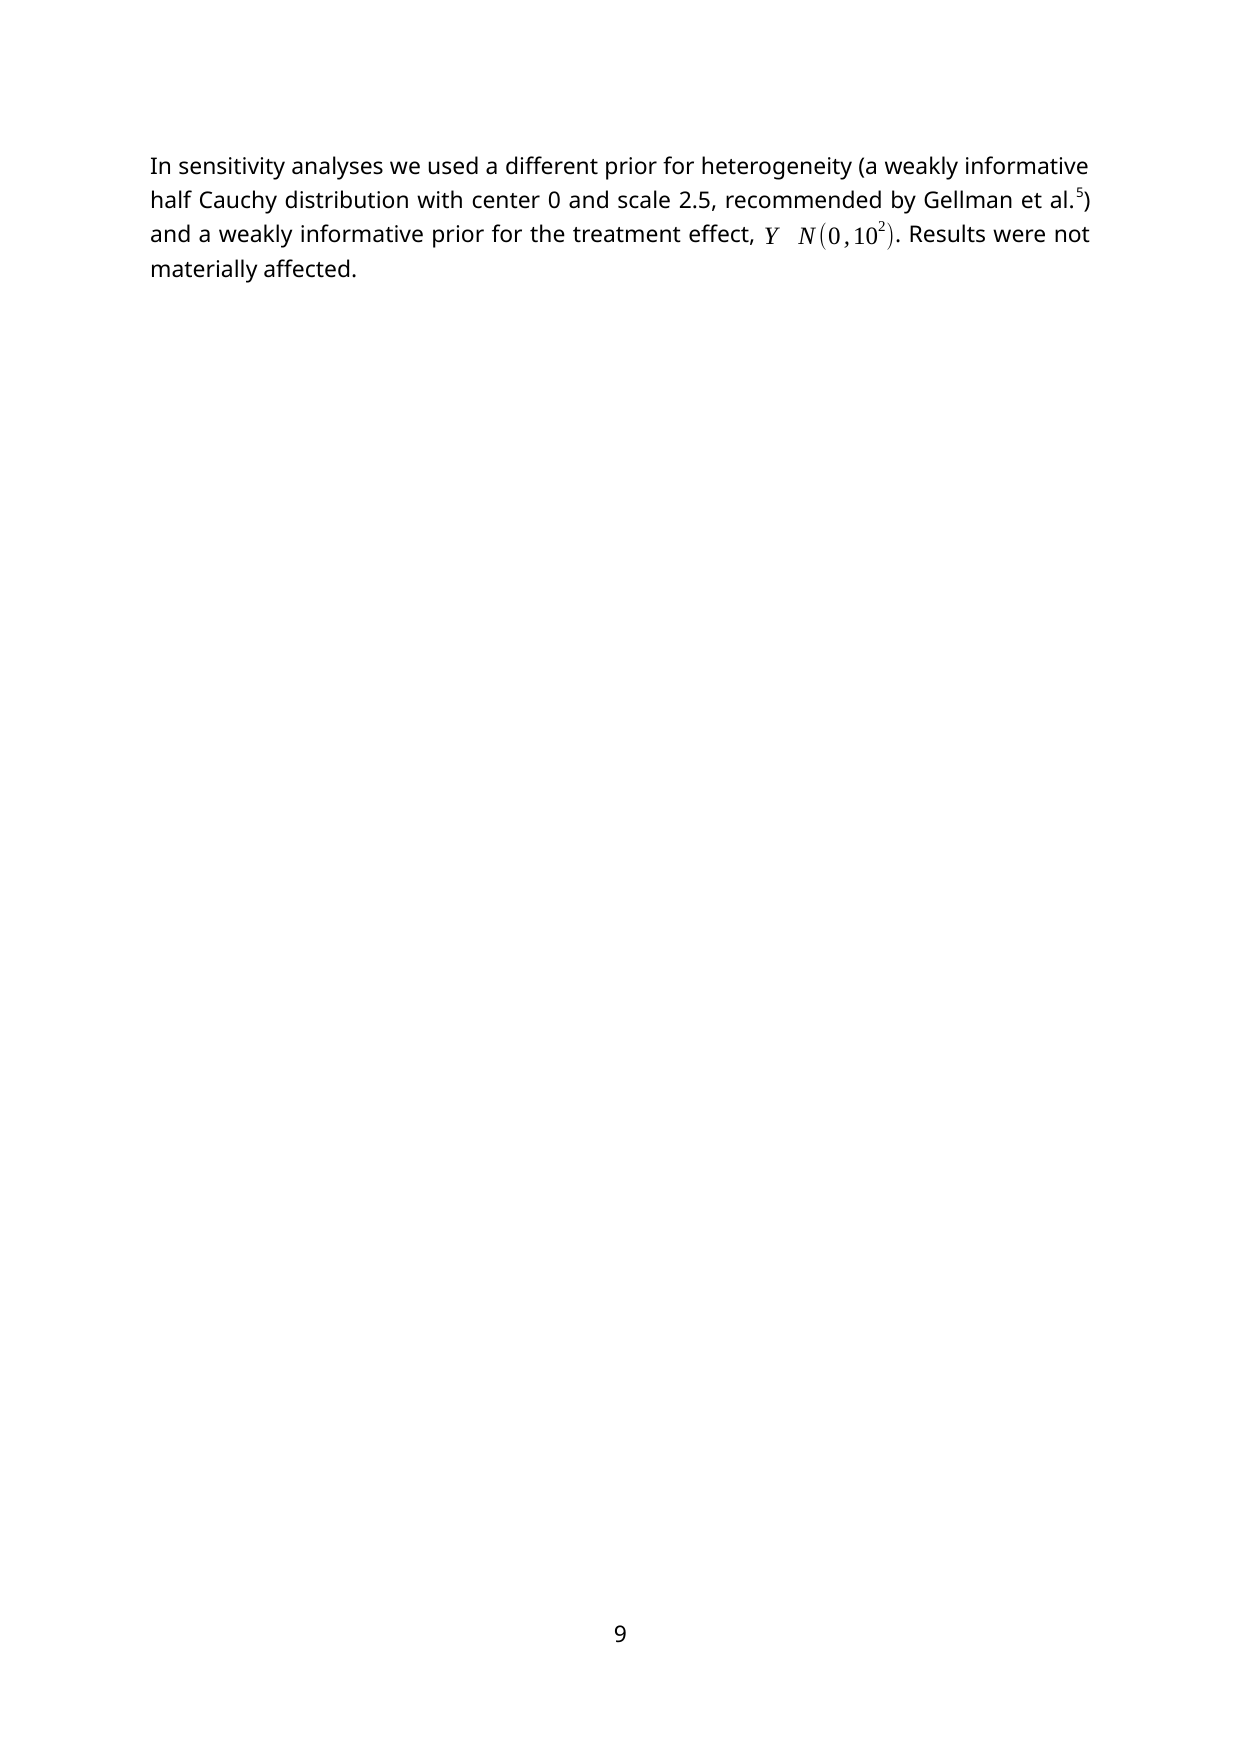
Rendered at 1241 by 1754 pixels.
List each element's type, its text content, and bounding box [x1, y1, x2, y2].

text In sensitivity analyses we used a different prior for heterogeneity (a weakly informative half Cauchy distribution with center 0 and scale 2.5, recommended by Gellman et al.5) and a weakly informative prior for the treatment effect, . Results were not materially affected. [150, 150, 1090, 284]
